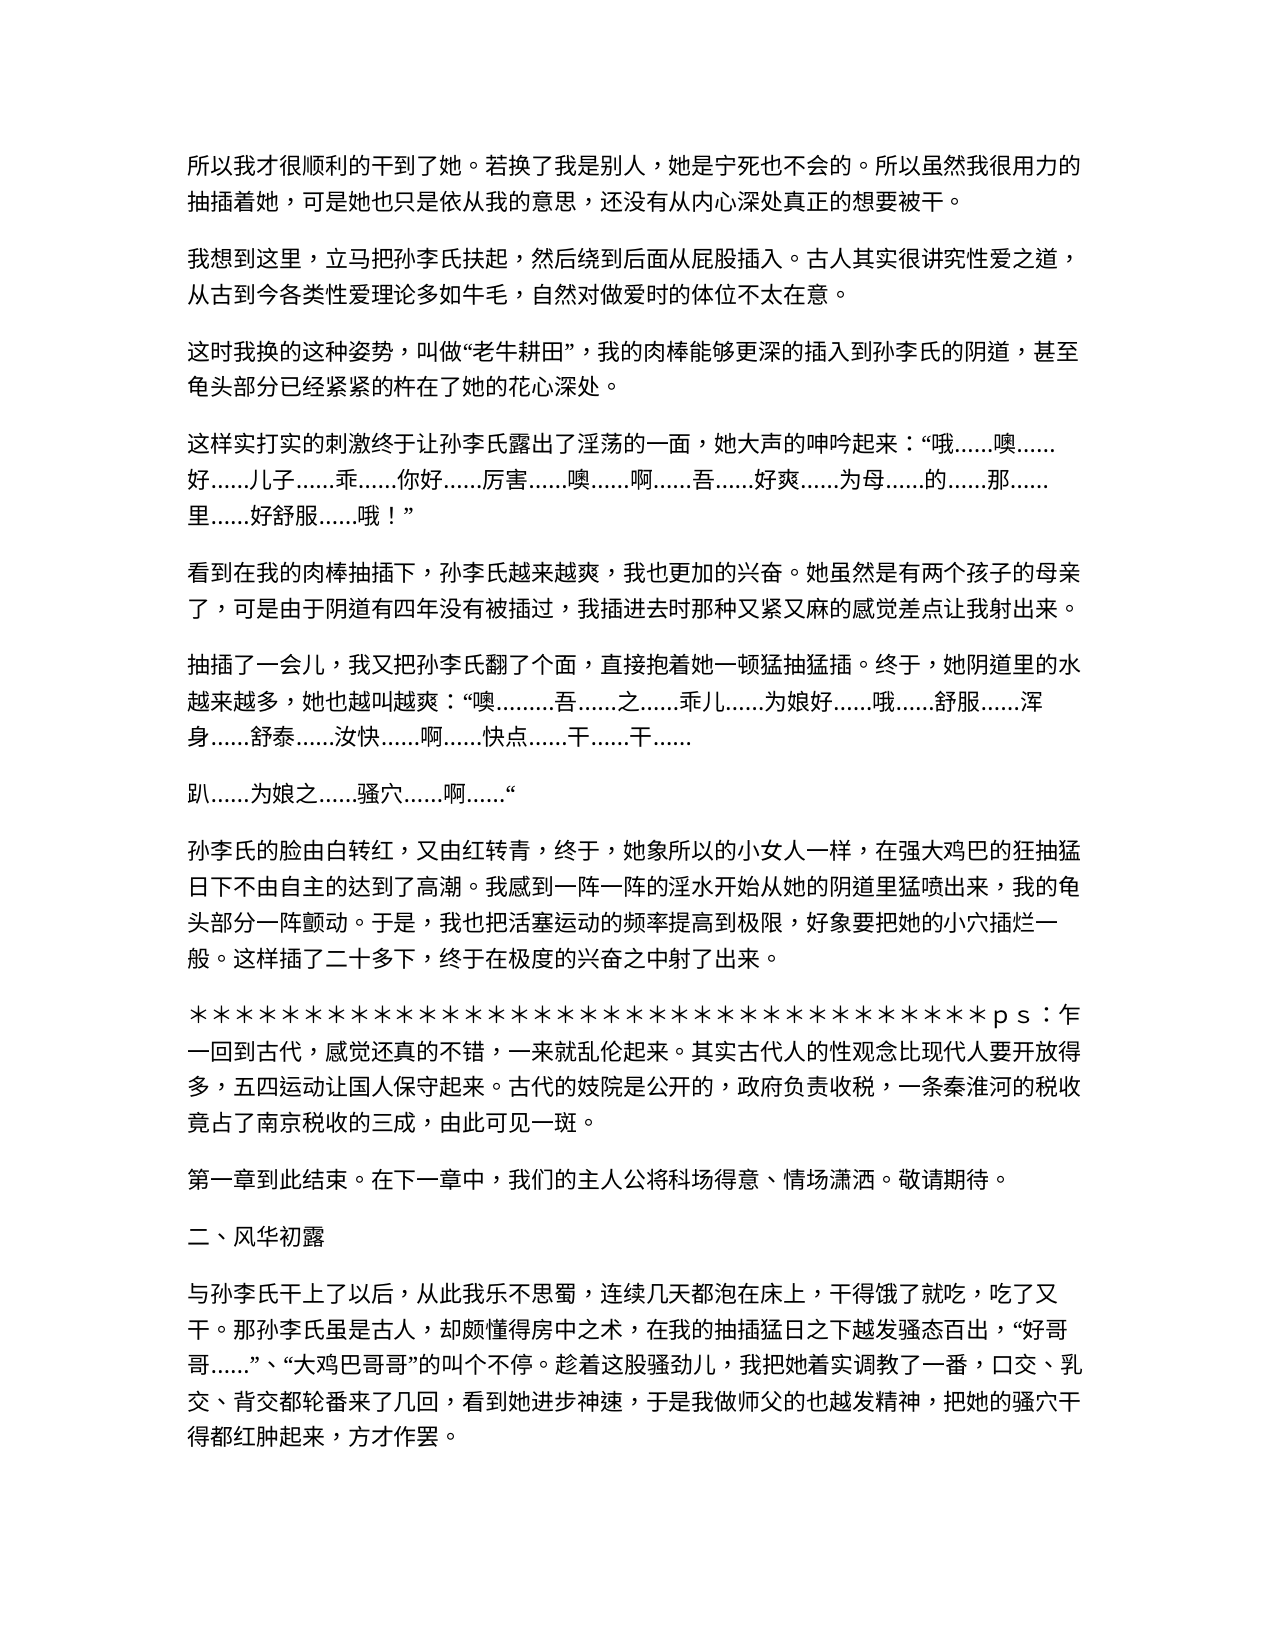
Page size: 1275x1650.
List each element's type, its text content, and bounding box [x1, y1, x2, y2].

text 我想到这里，立马把孙李氏扶起，然后绕到后面从屁股插入。古人其实很讲究性爱之道，从古到今各类性爱理论多如牛毛，自然对做爱时的体位不太在意。 [187, 243, 1087, 310]
text 第一章到此结束。在下一章中，我们的主人公将科场得意、情场潇洒。敬请期待。 [187, 1164, 1087, 1195]
text ＊＊＊＊＊＊＊＊＊＊＊＊＊＊＊＊＊＊＊＊＊＊＊＊＊＊＊＊＊＊＊＊＊＊＊ｐｓ：乍一回到古代，感觉还真的不错，一来就乱伦起来。其实古代人的性观念比现代人要开放得多，五四运动让国人保守起来。古代的妓院是公开的，政府负责收税，一条秦淮河的税收竟占了南京税收的三成，由此可见一斑。 [187, 999, 1087, 1138]
text 这样实打实的刺激终于让孙李氏露出了淫荡的一面，她大声的呻吟起来：“哦……噢……好……儿子……乖……你好……厉害……噢……啊……吾……好爽……为母……的……那……里……好舒服……哦！” [187, 428, 1087, 531]
text 抽插了一会儿，我又把孙李氏翻了个面，直接抱着她一顿猛抽猛插。终于，她阴道里的水越来越多，她也越叫越爽：“噢………吾……之……乖儿……为娘好……哦……舒服……浑身……舒泰……汝快……啊……快点……干……干…… [187, 649, 1087, 753]
text 所以我才很顺利的干到了她。若换了我是别人，她是宁死也不会的。所以虽然我很用力的抽插着她，可是她也只是依从我的意思，还没有从内心深处真正的想要被干。 [187, 150, 1087, 217]
text 趴……为娘之……骚穴……啊……“ [187, 778, 1087, 809]
text 二、风华初露 [187, 1221, 1087, 1252]
text 与孙李氏干上了以后，从此我乐不思蜀，连续几天都泡在床上，干得饿了就吃，吃了又干。那孙李氏虽是古人，却颇懂得房中之术，在我的抽插猛日之下越发骚态百出，“好哥哥……”、“大鸡巴哥哥”的叫个不停。趁着这股骚劲儿，我把她着实调教了一番，口交、乳交、背交都轮番来了几回，看到她进步神速，于是我做师父的也越发精神，把她的骚穴干得都红肿起来，方才作罢。 [187, 1278, 1087, 1453]
text 看到在我的肉棒抽插下，孙李氏越来越爽，我也更加的兴奋。她虽然是有两个孩子的母亲了，可是由于阴道有四年没有被插过，我插进去时那种又紧又麻的感觉差点让我射出来。 [187, 557, 1087, 624]
text 这时我换的这种姿势，叫做“老牛耕田”，我的肉棒能够更深的插入到孙李氏的阴道，甚至龟头部分已经紧紧的杵在了她的花心深处。 [187, 335, 1087, 403]
text 孙李氏的脸由白转红，又由红转青，终于，她象所以的小女人一样，在强大鸡巴的狂抽猛日下不由自主的达到了高潮。我感到一阵一阵的淫水开始从她的阴道里猛喷出来，我的龟头部分一阵颤动。于是，我也把活塞运动的频率提高到极限，好象要把她的小穴插烂一般。这样插了二十多下，终于在极度的兴奋之中射了出来。 [187, 835, 1087, 974]
